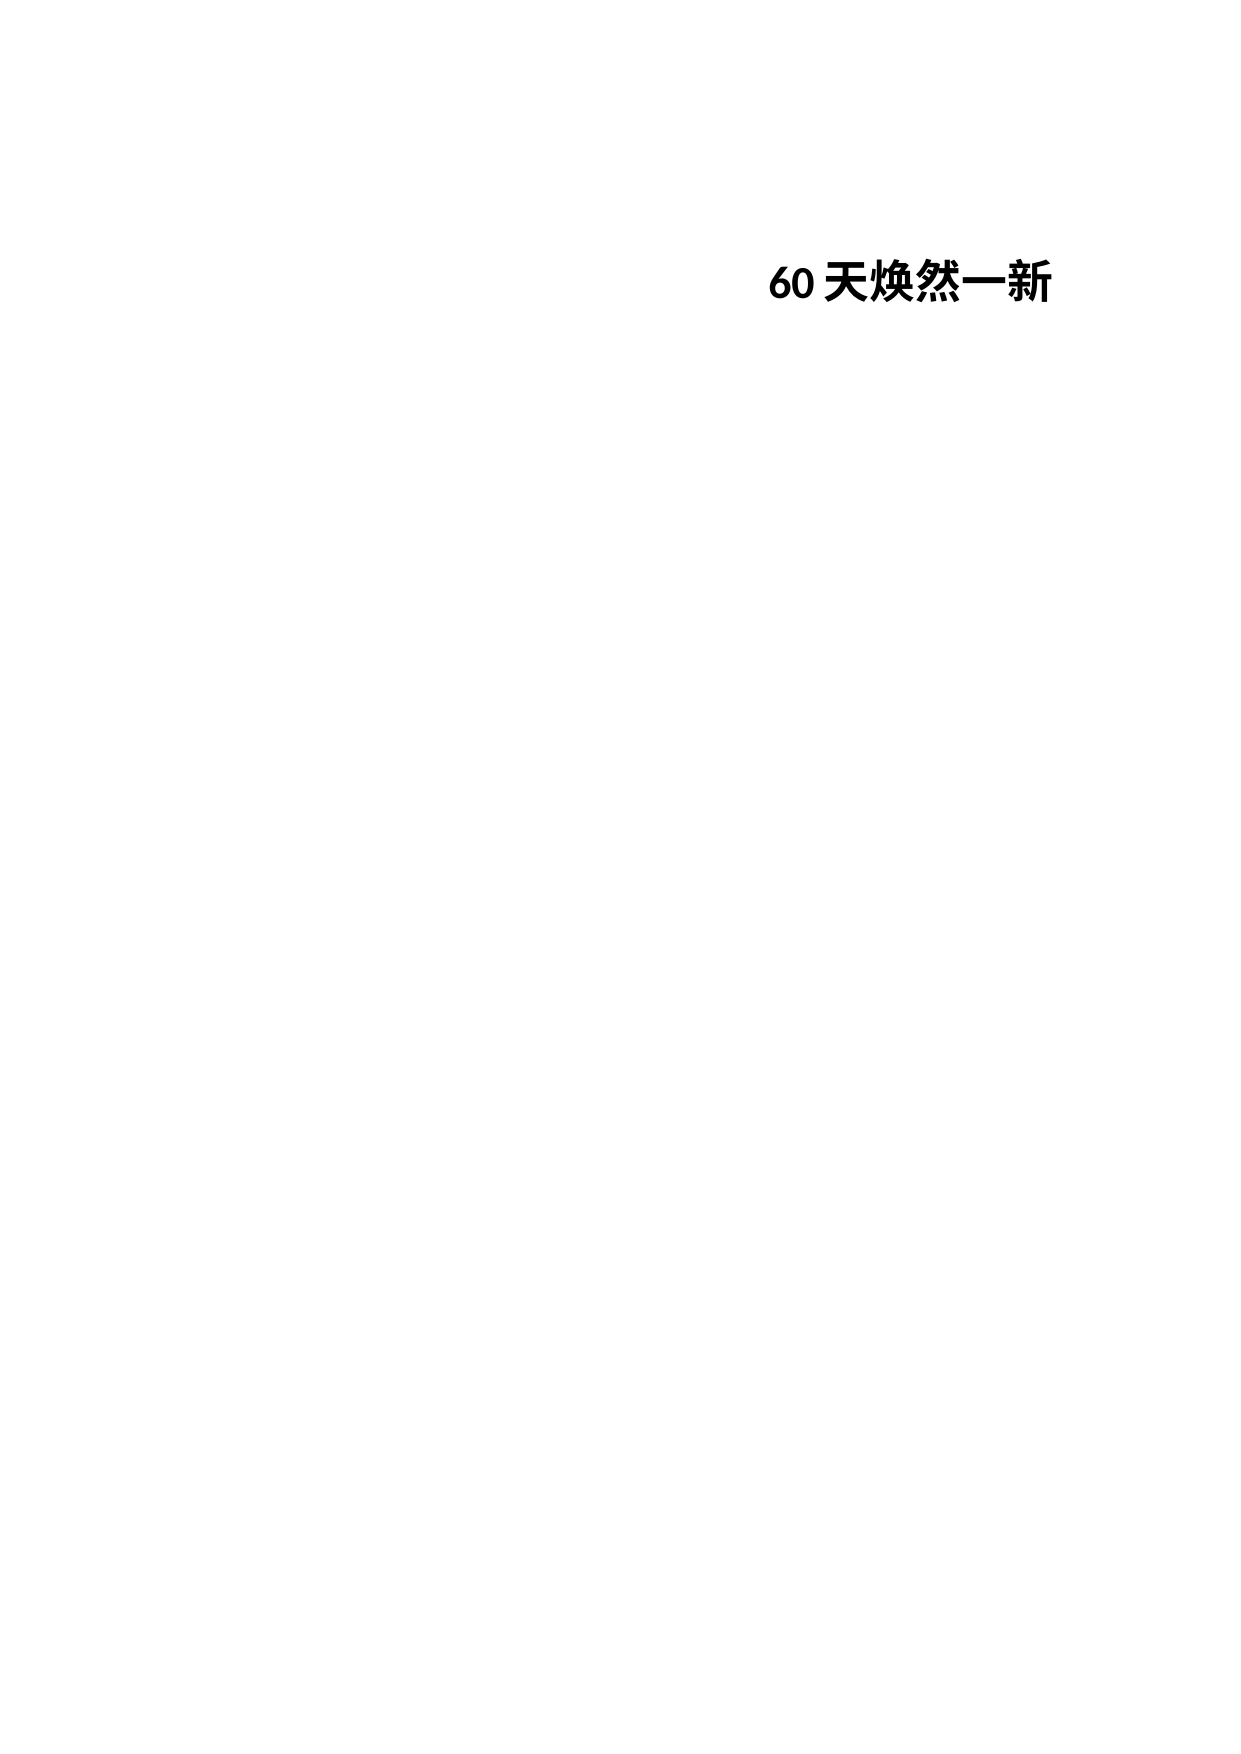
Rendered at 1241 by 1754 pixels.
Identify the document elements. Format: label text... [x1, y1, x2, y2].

subtitle 60天焕然一新 [187, 230, 1053, 327]
